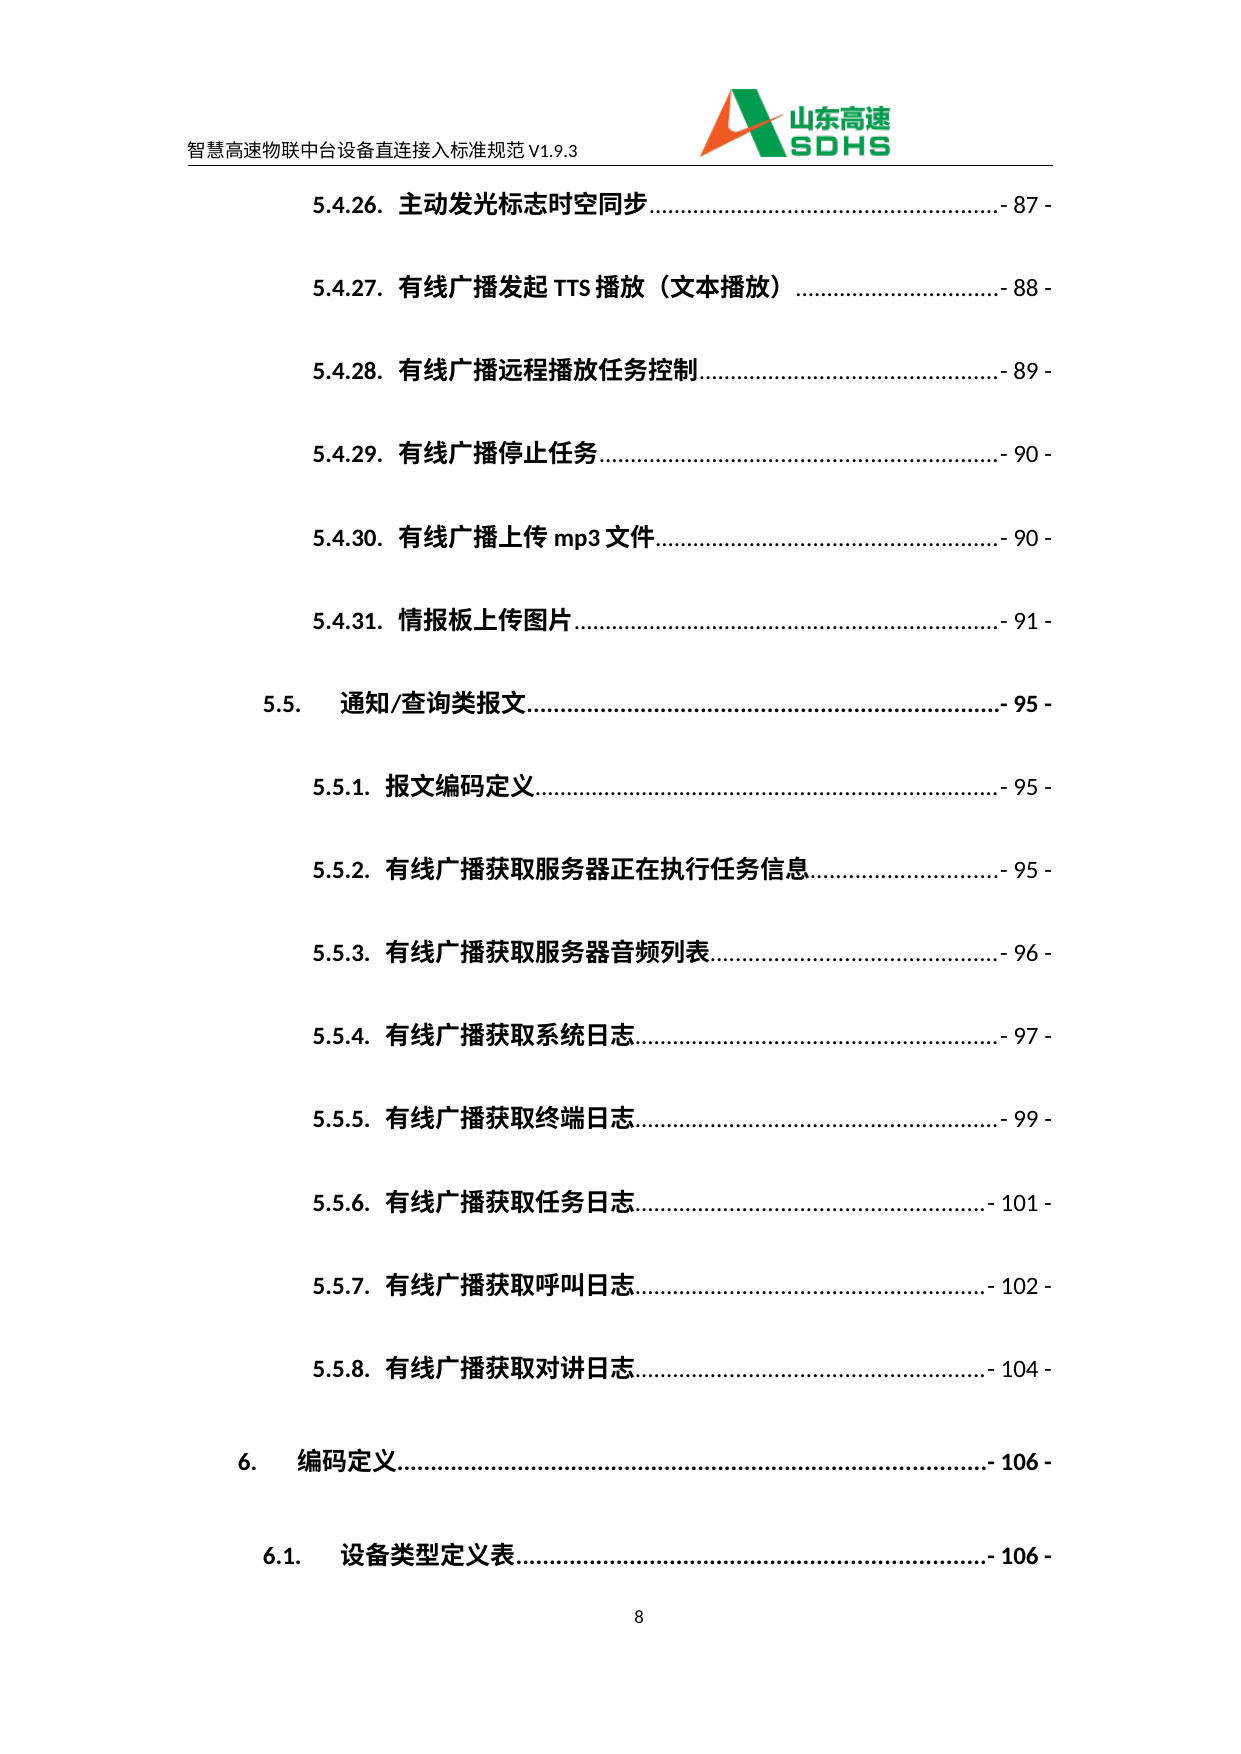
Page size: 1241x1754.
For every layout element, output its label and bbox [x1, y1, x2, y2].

picture [700, 88, 891, 158]
